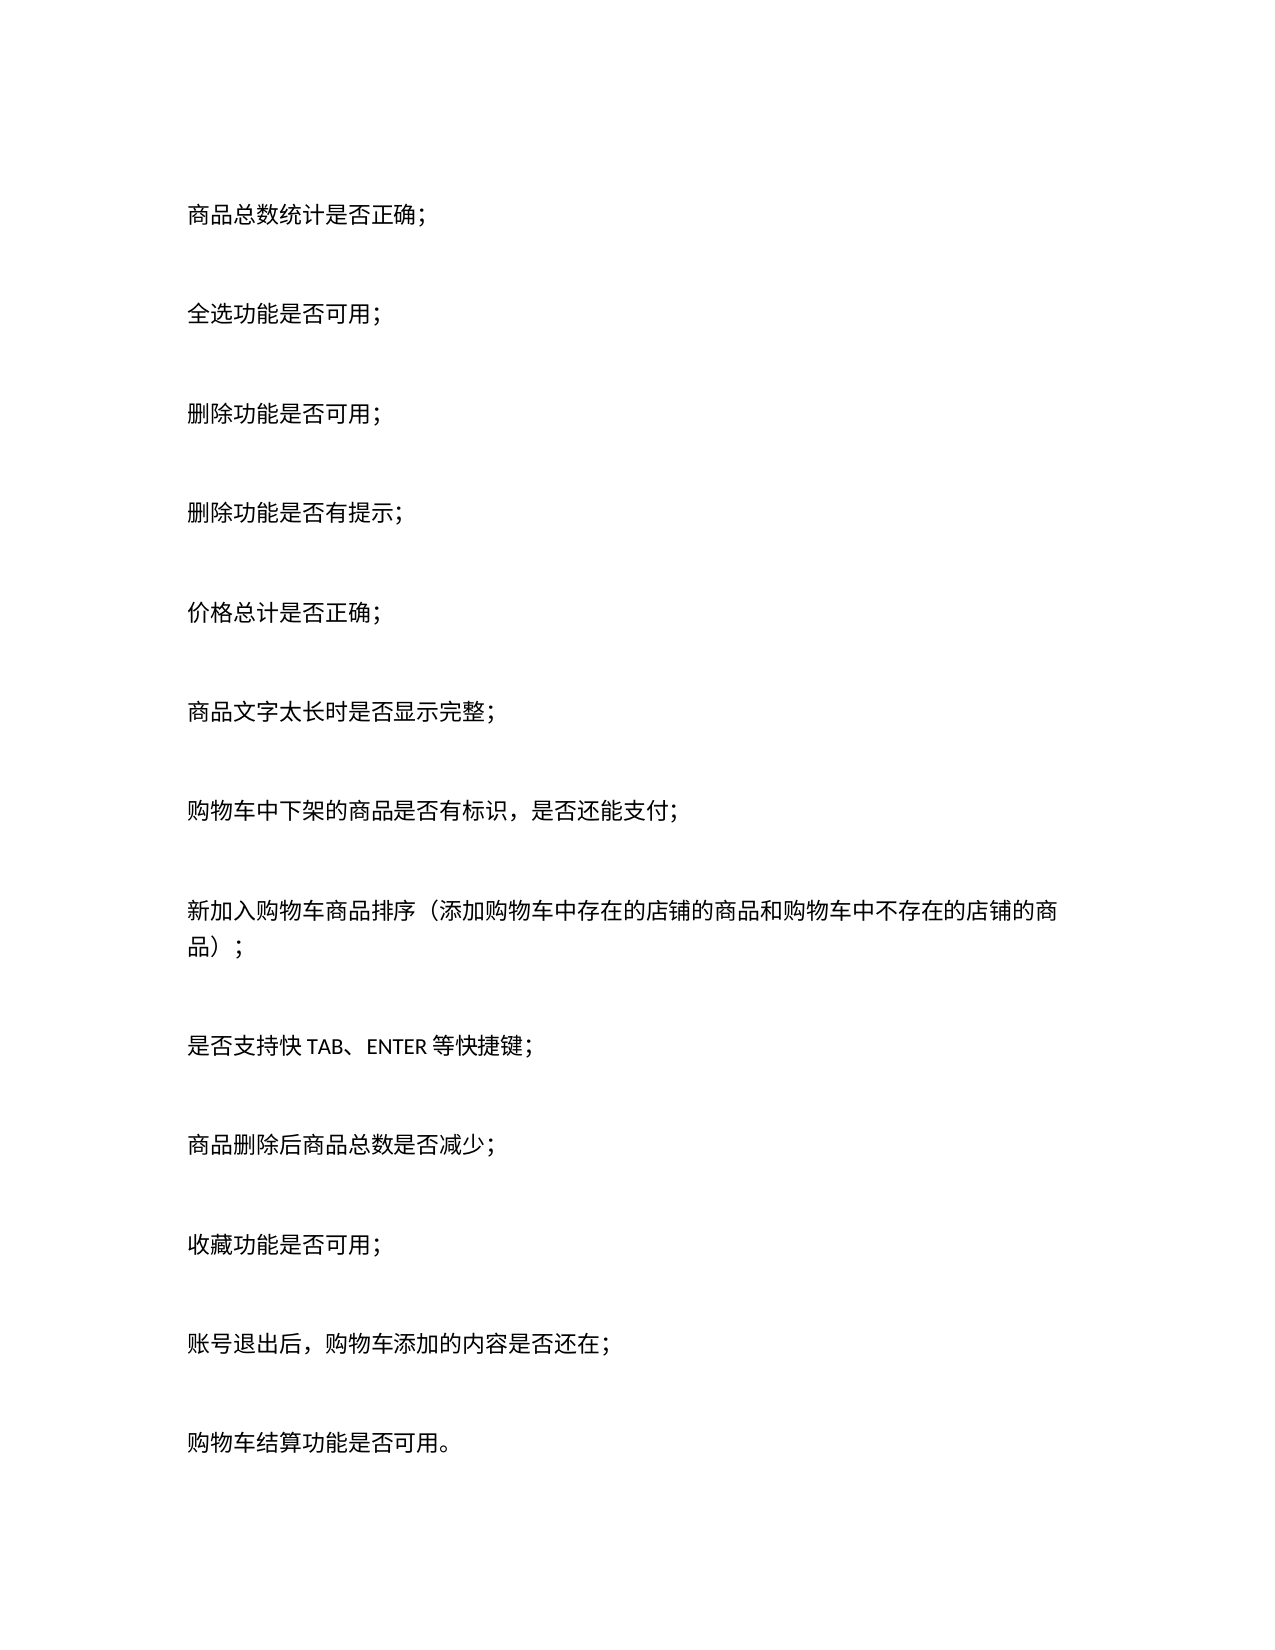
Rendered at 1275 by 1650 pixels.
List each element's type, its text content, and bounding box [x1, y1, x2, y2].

text 商品删除后商品总数是否减少； [187, 1127, 1087, 1160]
text 删除功能是否有提示； [187, 495, 1087, 528]
text 新加入购物车商品排序（添加购物车中存在的店铺的商品和购物车中不存在的店铺的商品）； [187, 892, 1087, 962]
text 商品总数统计是否正确； [187, 197, 1087, 230]
text 价格总计是否正确； [187, 594, 1087, 628]
text 商品文字太长时是否显示完整； [187, 694, 1087, 727]
text 账号退出后，购物车添加的内容是否还在； [187, 1326, 1087, 1359]
text 全选功能是否可用； [187, 296, 1087, 329]
text 删除功能是否可用； [187, 396, 1087, 429]
text 是否支持快TAB、ENTER等快捷键； [187, 1028, 1087, 1061]
text 购物车结算功能是否可用。 [187, 1425, 1087, 1458]
text 收藏功能是否可用； [187, 1226, 1087, 1260]
text 购物车中下架的商品是否有标识，是否还能支付； [187, 793, 1087, 826]
